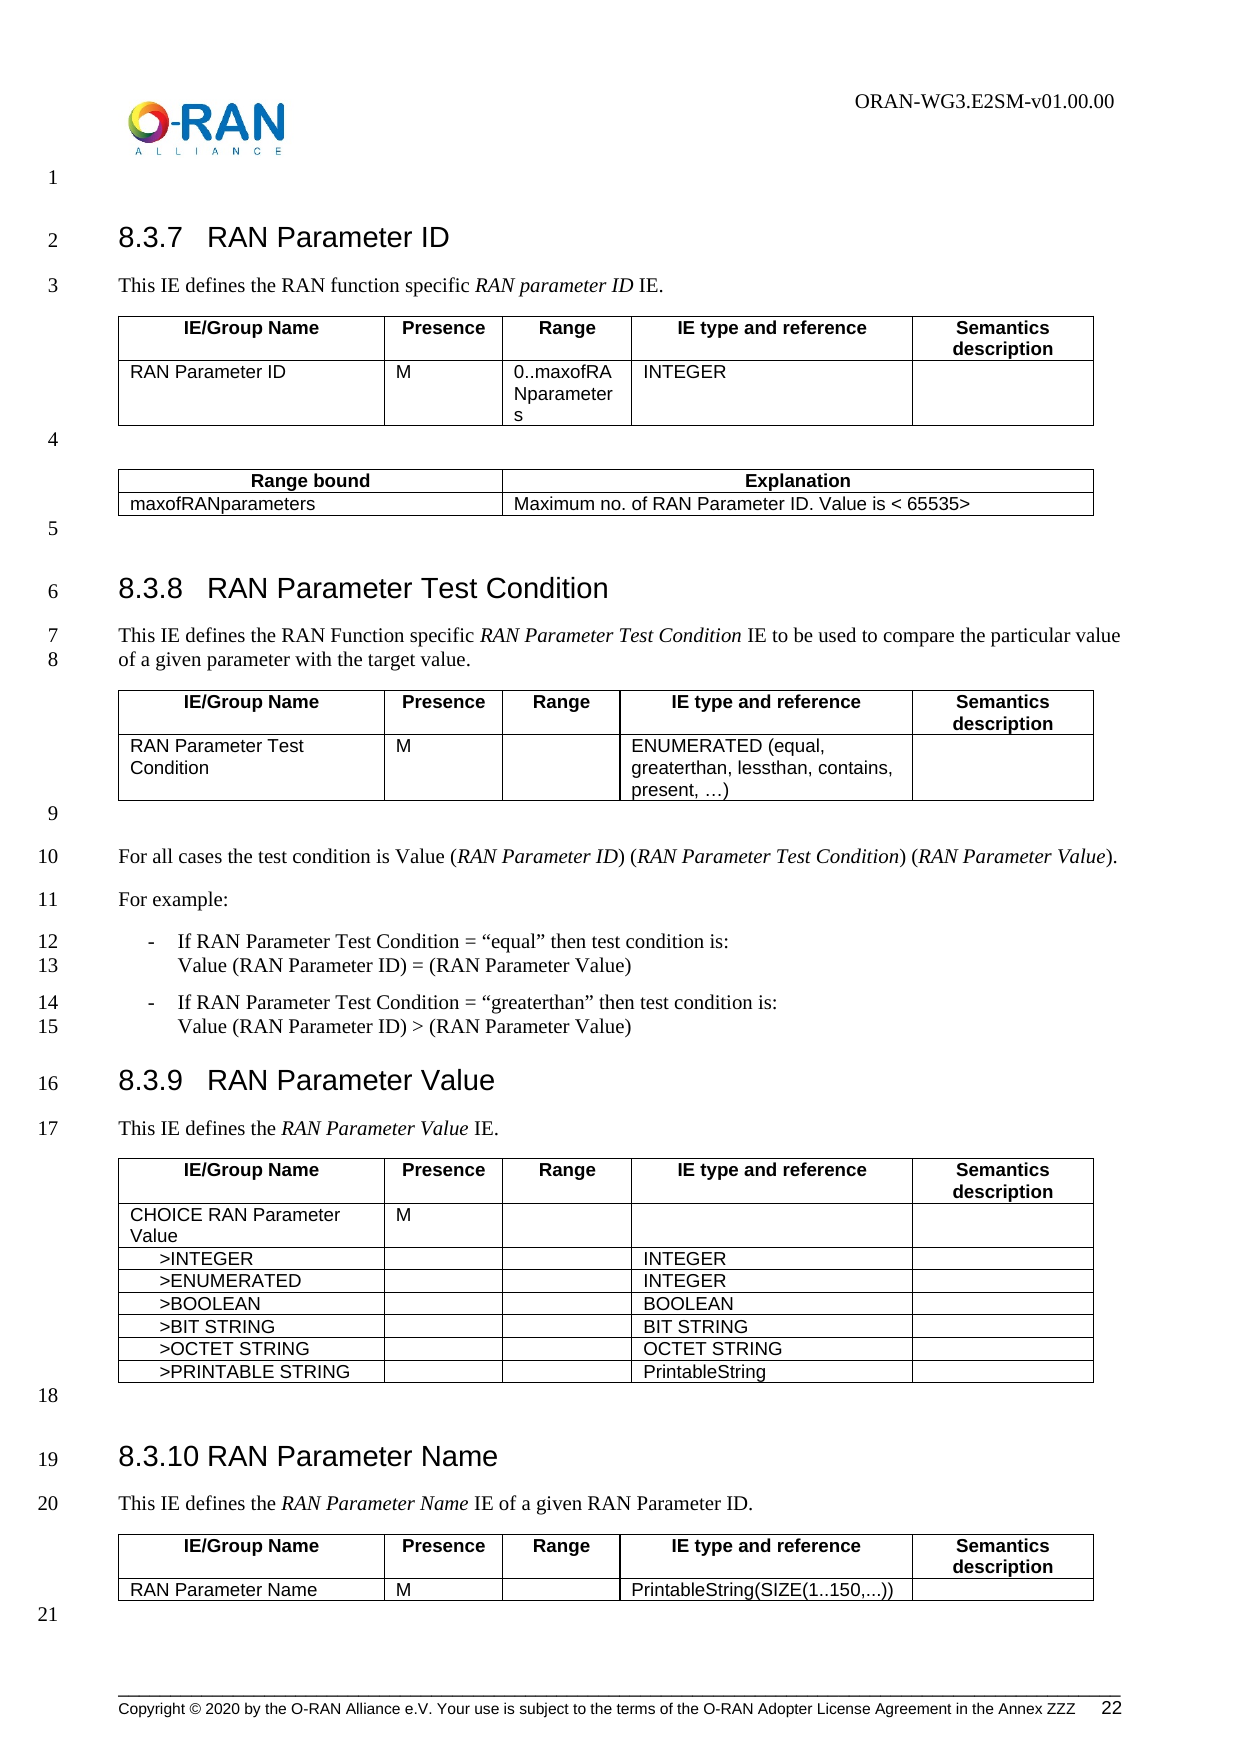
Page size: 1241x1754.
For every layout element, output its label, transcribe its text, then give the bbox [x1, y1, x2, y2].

text This IE defines the RAN Function specific RAN Parameter Test Condition IE to be used to compare the particular value of a given parameter with the target value. [118, 623, 1122, 671]
table_cell OCTET STRING [632, 1338, 912, 1359]
table_cell [385, 1338, 502, 1359]
table_cell >ENUMERATED [119, 1270, 384, 1292]
table_header IE type and reference [621, 691, 912, 734]
table_cell [503, 1293, 631, 1314]
table_cell >INTEGER [119, 1248, 384, 1269]
table_cell maxofRANparameters [119, 493, 502, 514]
table_cell [385, 1315, 502, 1337]
table_cell [913, 1248, 1093, 1269]
table_cell PrintableString [632, 1361, 912, 1382]
table_cell [503, 1204, 631, 1247]
table_cell PrintableString(SIZE(1..150,...)) [621, 1579, 912, 1600]
table_cell >BOOLEAN [119, 1293, 384, 1314]
table_cell CHOICE RAN Parameter Value [119, 1204, 384, 1247]
table_cell M [385, 361, 502, 425]
table_header Semantics description [913, 691, 1093, 734]
table_header IE/Group Name [119, 1535, 384, 1578]
table_cell M [385, 735, 502, 800]
table_header Range bound [119, 470, 502, 492]
table_cell BIT STRING [632, 1315, 912, 1337]
table_cell [503, 1338, 631, 1359]
table_header Presence [385, 1535, 502, 1578]
subtitle 8.3.10 RAN Parameter Name [118, 1438, 1122, 1472]
table_header Semantics description [913, 1159, 1093, 1202]
table_header Semantics description [913, 317, 1093, 360]
table_cell [632, 1204, 912, 1247]
table_cell 0..maxofRANparameters [503, 361, 631, 425]
table_header Range [503, 691, 619, 734]
table_cell M [385, 1204, 502, 1247]
subtitle 8.3.7 RAN Parameter ID [118, 220, 1122, 254]
table_cell INTEGER [632, 1248, 912, 1269]
table_cell INTEGER [632, 361, 912, 425]
table_cell [913, 1293, 1093, 1314]
table_header IE/Group Name [119, 1159, 384, 1202]
table_cell [913, 1338, 1093, 1359]
table_cell [913, 1270, 1093, 1292]
table_header IE type and reference [632, 1159, 912, 1202]
table_cell [385, 1270, 502, 1292]
table_cell [503, 1270, 631, 1292]
table_header Range [503, 1159, 631, 1202]
table_cell [503, 1248, 631, 1269]
text This IE defines the RAN function specific RAN parameter ID IE. [118, 273, 1122, 297]
table_cell [913, 361, 1093, 425]
table_cell [503, 735, 619, 800]
text For all cases the test condition is Value (RAN Parameter ID) (RAN Parameter Test Condition) (RAN Parameter Value). [118, 844, 1122, 868]
table_header Range [503, 1535, 619, 1578]
table_cell [913, 735, 1093, 800]
table_cell M [385, 1579, 502, 1600]
text - If RAN Parameter Test Condition = “equal” then test condition is: Value (RAN Parameter ID) = (RAN Parameter Value) [148, 929, 1122, 977]
table_cell [385, 1248, 502, 1269]
table_cell [913, 1579, 1093, 1600]
table_header Presence [385, 1159, 502, 1202]
text This IE defines the RAN Parameter Name IE of a given RAN Parameter ID. [118, 1491, 1122, 1515]
table_cell [385, 1293, 502, 1314]
table_cell >BIT STRING [119, 1315, 384, 1337]
text - If RAN Parameter Test Condition = “greaterthan” then test condition is: Value (RAN Parameter ID) > (RAN Parameter Value) [148, 990, 1122, 1038]
table_header Presence [385, 317, 502, 360]
table_cell [503, 1579, 619, 1600]
text For example: [118, 887, 1122, 911]
table_cell >OCTET STRING [119, 1338, 384, 1359]
picture [118, 88, 298, 166]
table_cell [913, 1315, 1093, 1337]
table_header IE type and reference [632, 317, 912, 360]
subtitle 8.3.8 RAN Parameter Test Condition [118, 571, 1122, 604]
table_cell [913, 1204, 1093, 1247]
table_cell >PRINTABLE STRING [119, 1361, 384, 1382]
table_cell Maximum no. of RAN Parameter ID. Value is < 65535> [503, 493, 1093, 514]
text This IE defines the RAN Parameter Value IE. [118, 1115, 1122, 1139]
table_cell RAN Parameter ID [119, 361, 384, 425]
table_cell [503, 1361, 631, 1382]
table_cell [385, 1361, 502, 1382]
table_cell BOOLEAN [632, 1293, 912, 1314]
table_header Range [503, 317, 631, 360]
table_cell RAN Parameter Test Condition [119, 735, 384, 800]
table_header IE/Group Name [119, 691, 384, 734]
table_header Explanation [503, 470, 1093, 492]
table_header Presence [385, 691, 502, 734]
table_cell INTEGER [632, 1270, 912, 1292]
table_cell RAN Parameter Name [119, 1579, 384, 1600]
table_header IE/Group Name [119, 317, 384, 360]
table_cell [913, 1361, 1093, 1382]
table_cell [503, 1315, 631, 1337]
table_cell ENUMERATED (equal, greaterthan, lessthan, contains, present, …) [621, 735, 912, 800]
table_header IE type and reference [621, 1535, 912, 1578]
subtitle 8.3.9 RAN Parameter Value [118, 1063, 1122, 1097]
table_header Semantics description [913, 1535, 1093, 1578]
